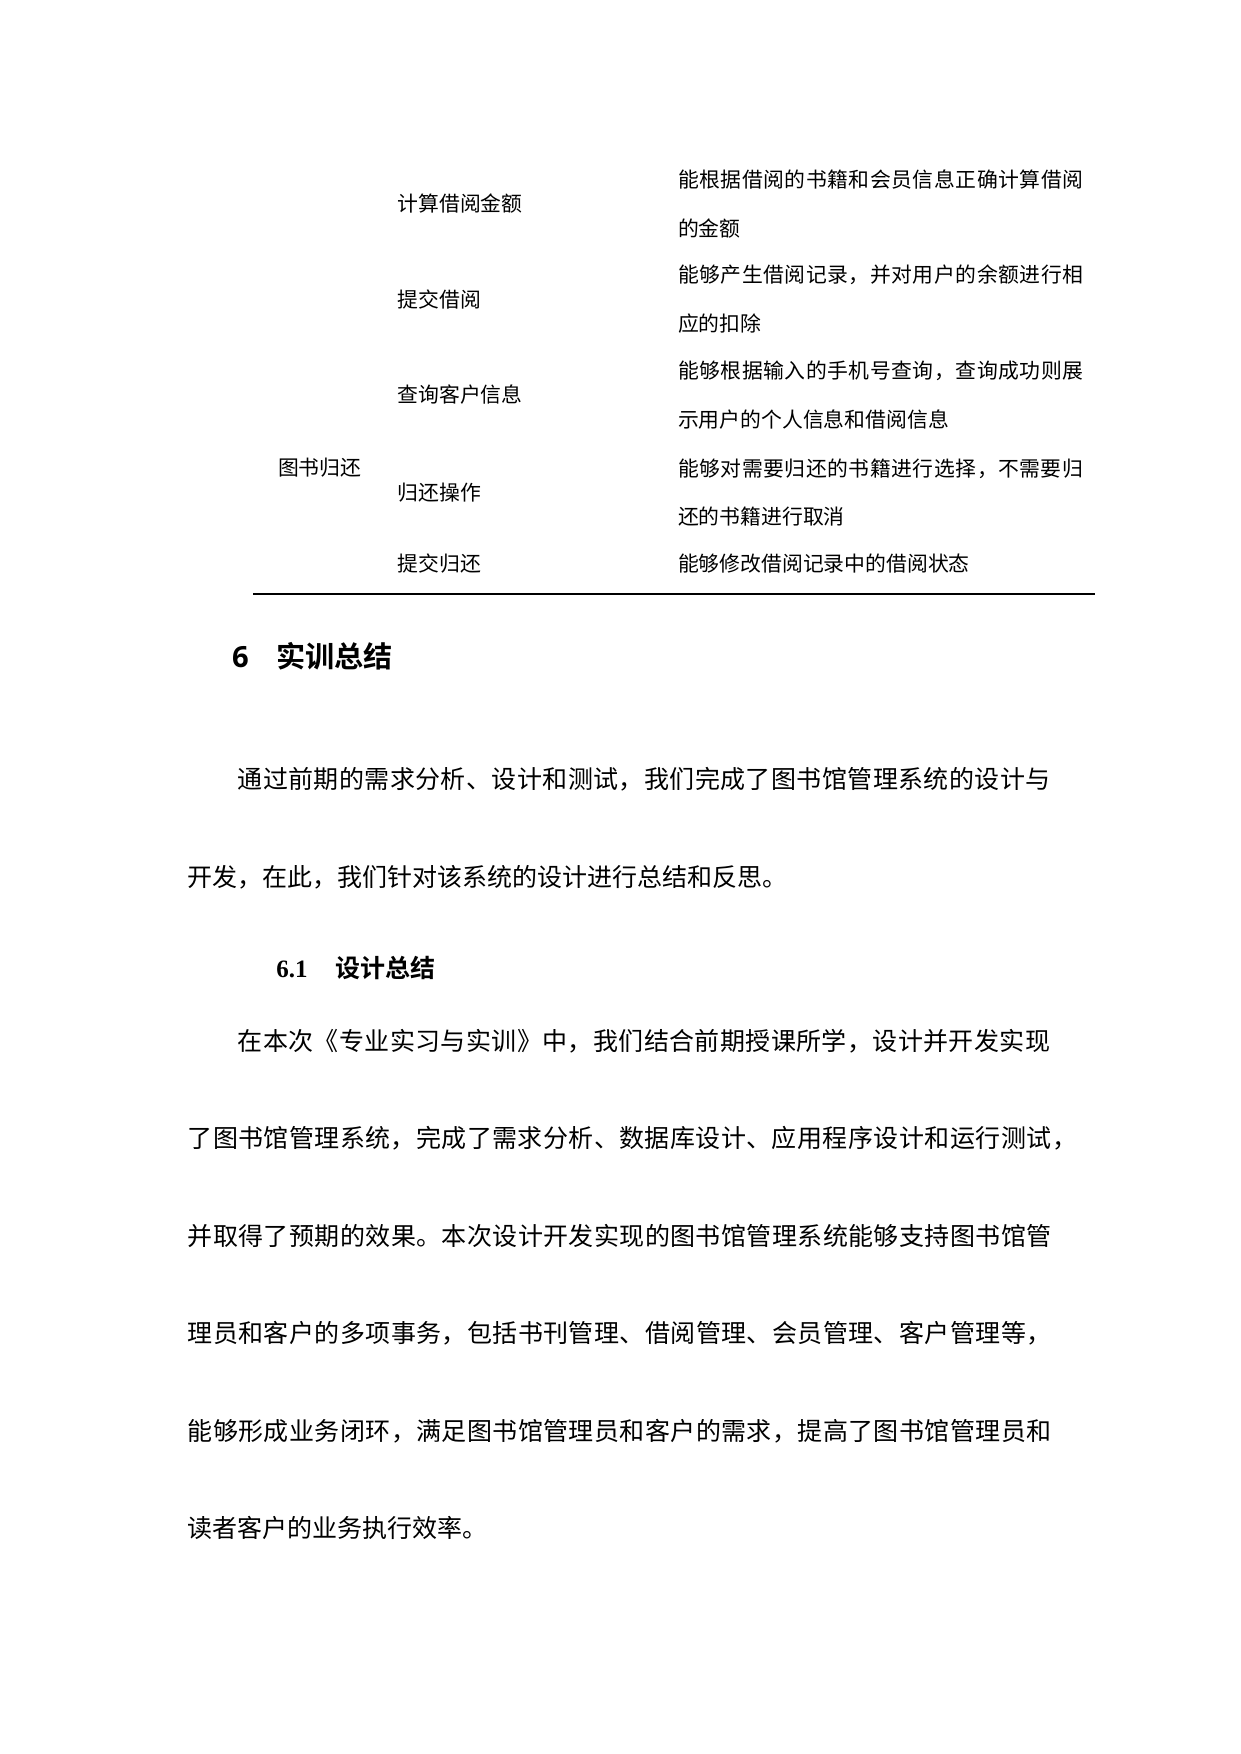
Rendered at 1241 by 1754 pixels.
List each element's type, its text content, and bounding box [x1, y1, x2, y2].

table_cell 计算借阅金额 [386, 162, 667, 257]
table_cell 提交借阅 [386, 258, 667, 353]
table_cell 能够修改借阅记录中的借阅状态 [667, 546, 1095, 593]
table_cell 能根据借阅的书籍和会员信息正确计算借阅的金额 [667, 162, 1095, 257]
table_cell 能够产生借阅记录，并对用户的余额进行相应的扣除 [667, 258, 1095, 353]
table_cell 能够对需要归还的书籍进行选择，不需要归还的书籍进行取消 [667, 449, 1095, 546]
subtitle 实训总结 [232, 622, 1053, 687]
list 设计总结 [276, 934, 1053, 999]
text 通过前期的需求分析、设计和测试，我们完成了图书馆管理系统的设计与开发，在此，我们针对该系统的设计进行总结和反思。 [187, 745, 1053, 908]
text 在本次《专业实习与实训》中，我们结合前期授课所学，设计并开发实现了图书馆管理系统，完成了需求分析、数据库设计、应用程序设计和运行测试，并取得了预期的效果。本次设计开发实现的图书馆管理系统能够支持图书馆管理员和客户的多项事务，包括书刊管理、借阅管理、会员管理、客户管理等，能够形成业务闭环，满足图书馆管理员和客户的需求，提高了图书馆管理员和读者客户的业务执行效率。 [187, 1007, 1053, 1559]
table_cell 提交归还 [386, 546, 667, 593]
table_cell 能够根据输入的手机号查询，查询成功则展示用户的个人信息和借阅信息 [667, 353, 1095, 448]
table_cell 查询客户信息 [386, 353, 667, 448]
table_cell 图书归还 [253, 353, 386, 593]
table_cell 归还操作 [386, 449, 667, 546]
